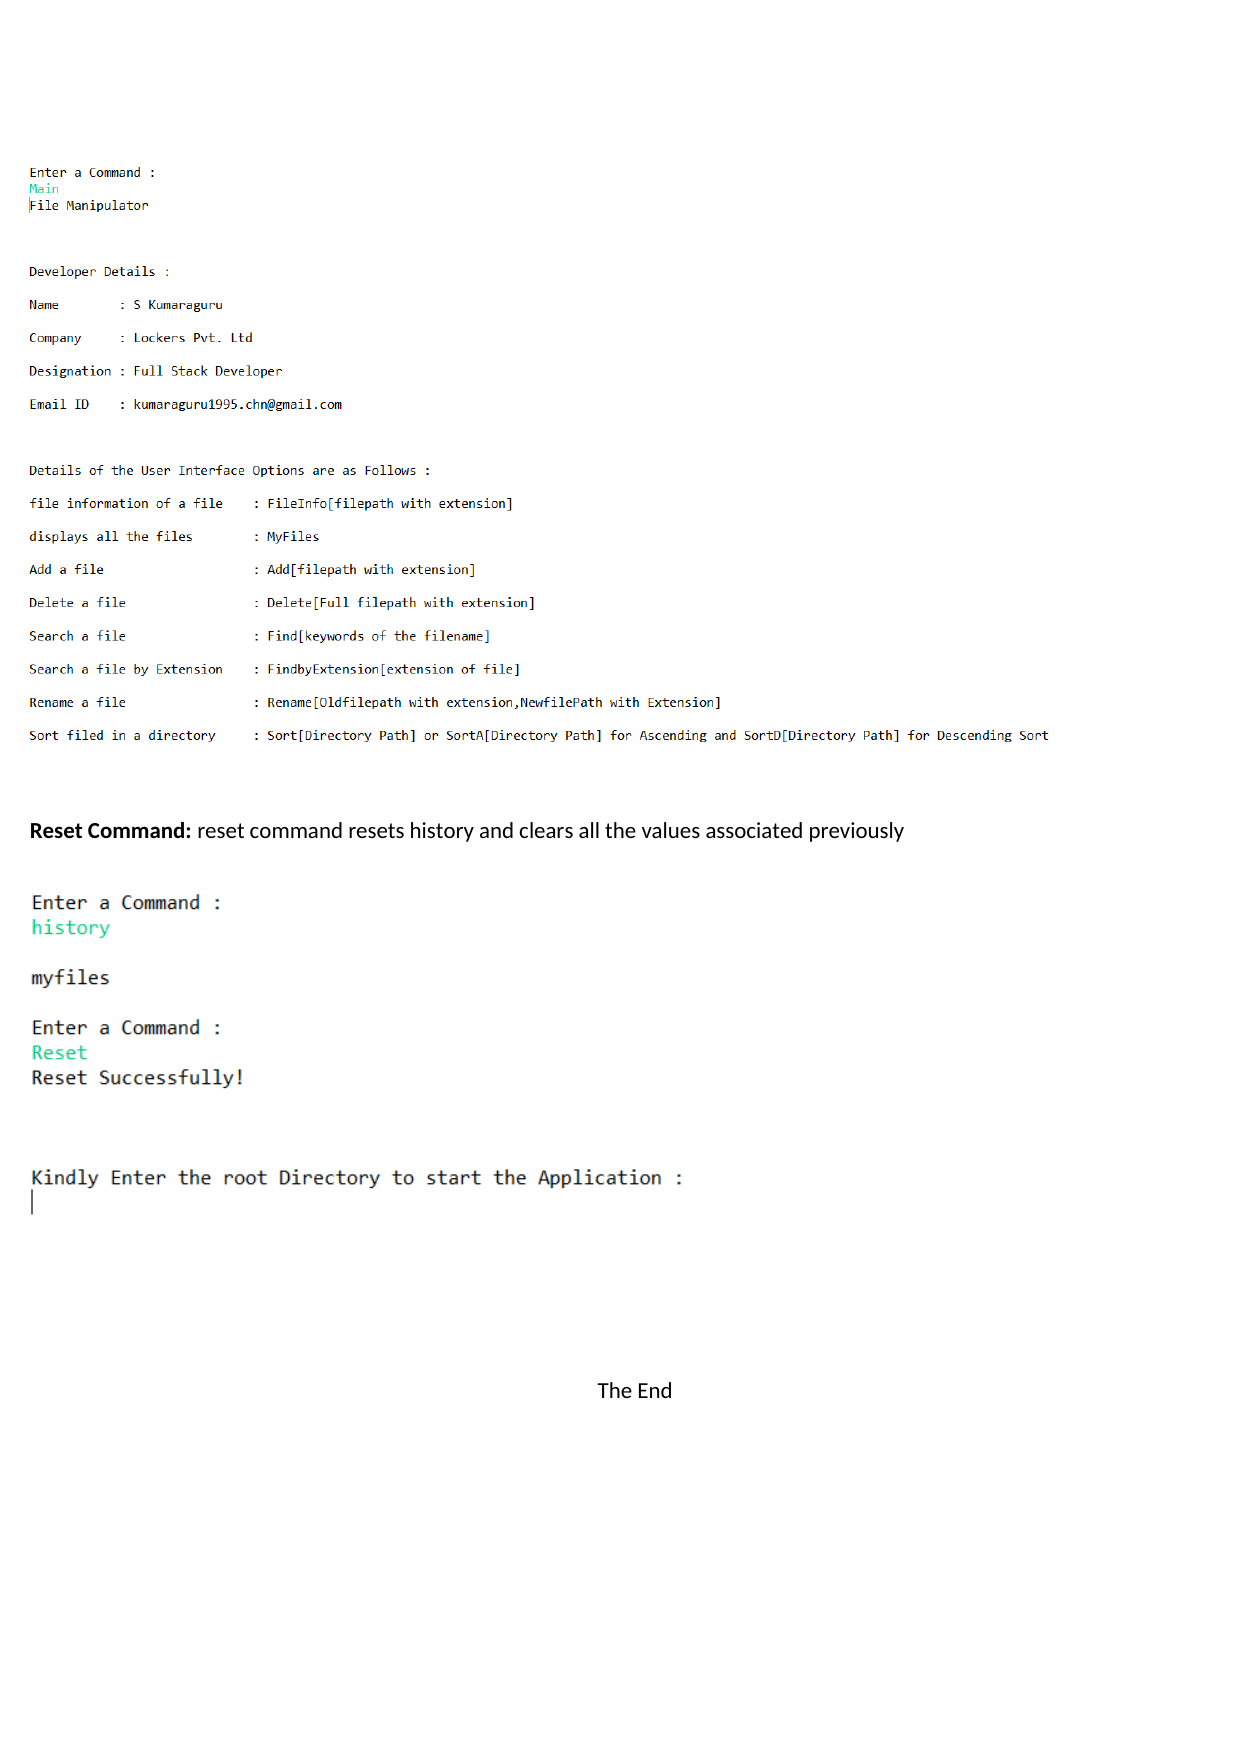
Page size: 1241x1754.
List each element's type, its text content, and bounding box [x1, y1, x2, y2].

text The End [29, 1377, 1240, 1404]
picture [29, 863, 816, 1217]
picture [29, 150, 1075, 751]
text Reset Command: reset command resets history and clears all the values associated previously [29, 816, 1240, 844]
